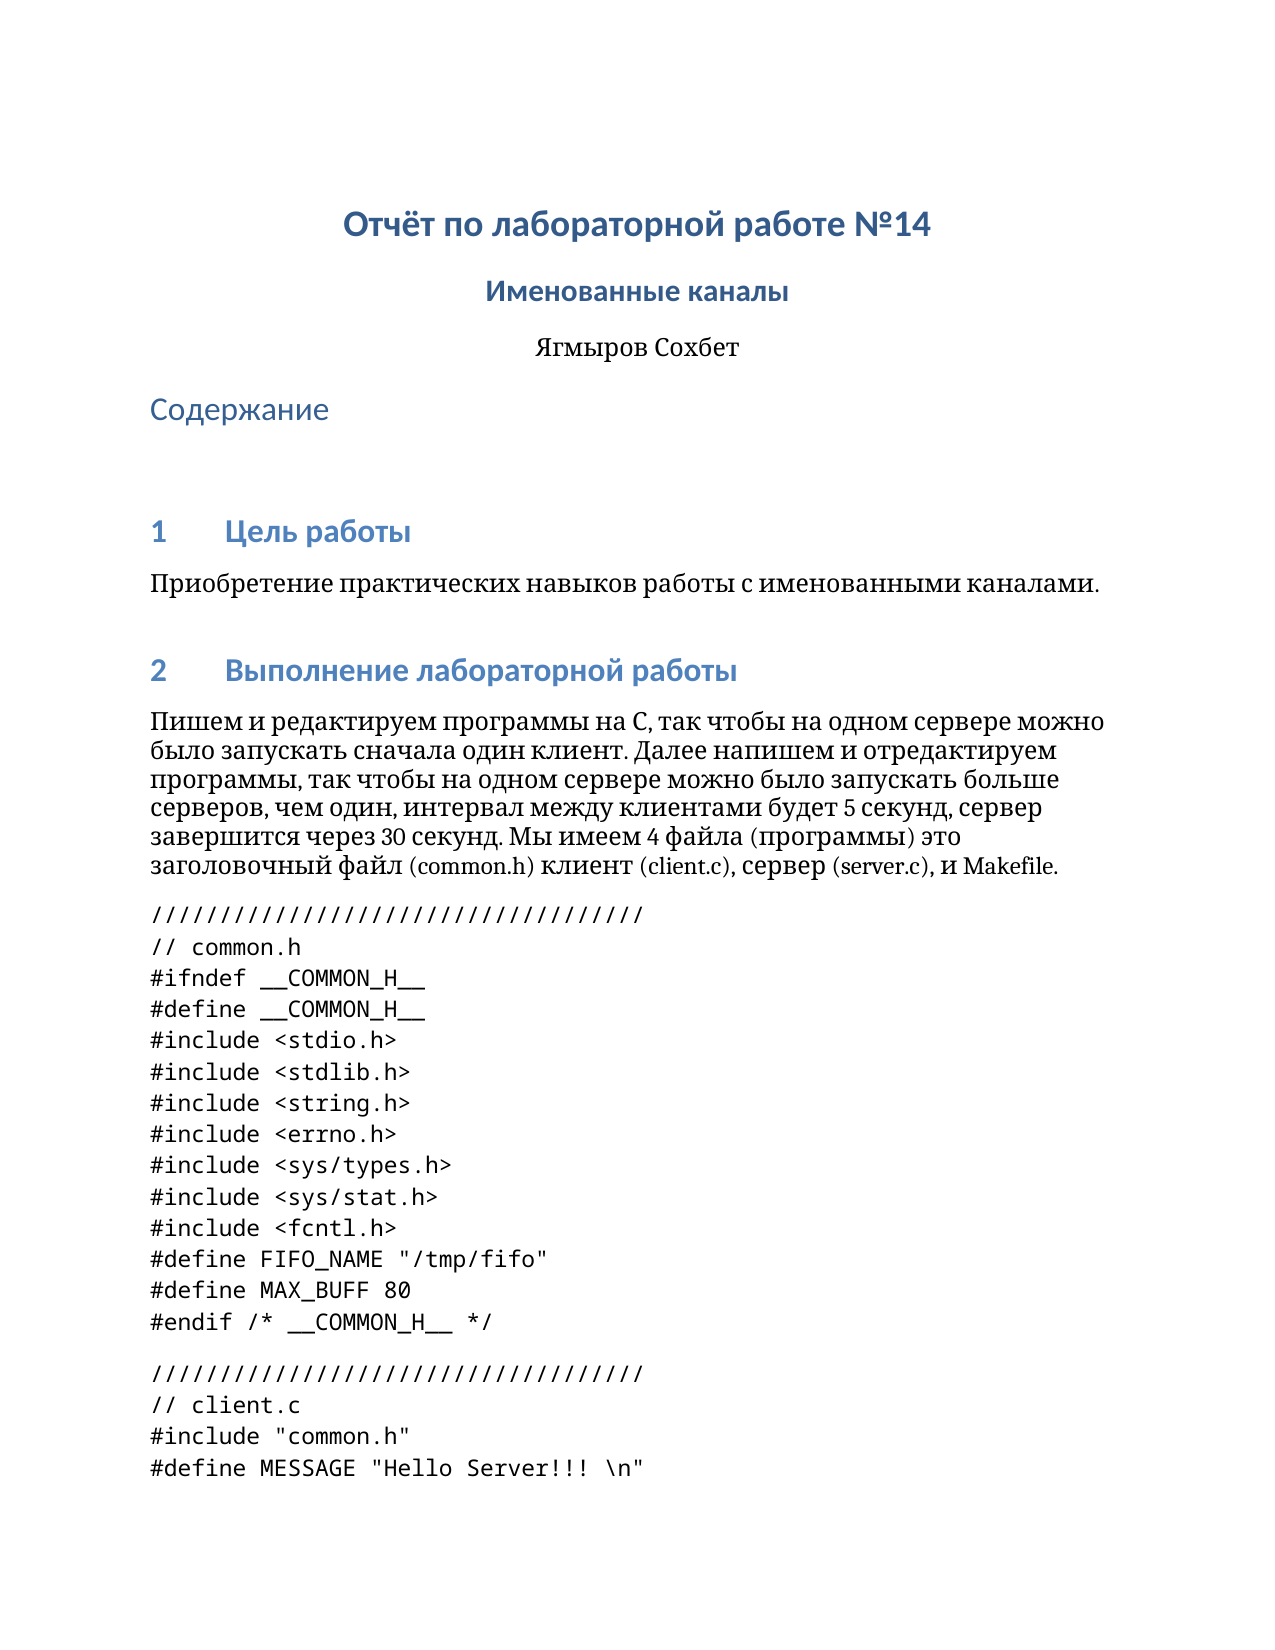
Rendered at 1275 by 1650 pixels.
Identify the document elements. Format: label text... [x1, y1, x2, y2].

text Приобретение практических навыков работы с именованными каналами. [150, 570, 1125, 599]
text Ягмыров Сохбет [150, 334, 1125, 363]
title Отчёт по лабораторной работе №14 [150, 200, 1125, 246]
text Пишем и редактируем программы на С, так чтобы на одном сервере можно было запускать сначала один клиент. Далее напишем и отредактируем программы, так чтобы на одном сервере можно было запускать больше серверов, чем один, интервал между клиентами будет 5 секунд, сервер завершится через 30 секунд. Мы имеем 4 файла (программы) это заголовочный файл (common.h) клиент (client.c), сервер (server.c), и Makefile. [150, 708, 1125, 881]
subtitle 2 Выполнение лабораторной работы [150, 649, 1125, 689]
subtitle 1 Цель работы [150, 510, 1125, 551]
text //////////////////////////////////// // common.h #ifndef __COMMON_H__ #define __COMMON_H__ #include <stdio.h> #include <stdlib.h> #include <string.h> #include <errno.h> #include <sys/types.h> #include <sys/stat.h> #include <fcntl.h> #define FIFO_NAME "/tmp/fifo" #define MAX_BUFF 80 #endif /* __COMMON_H__ */ [150, 899, 1125, 1337]
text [150, 1358, 1125, 1483]
subtitle Именованные каналы [150, 271, 1125, 309]
